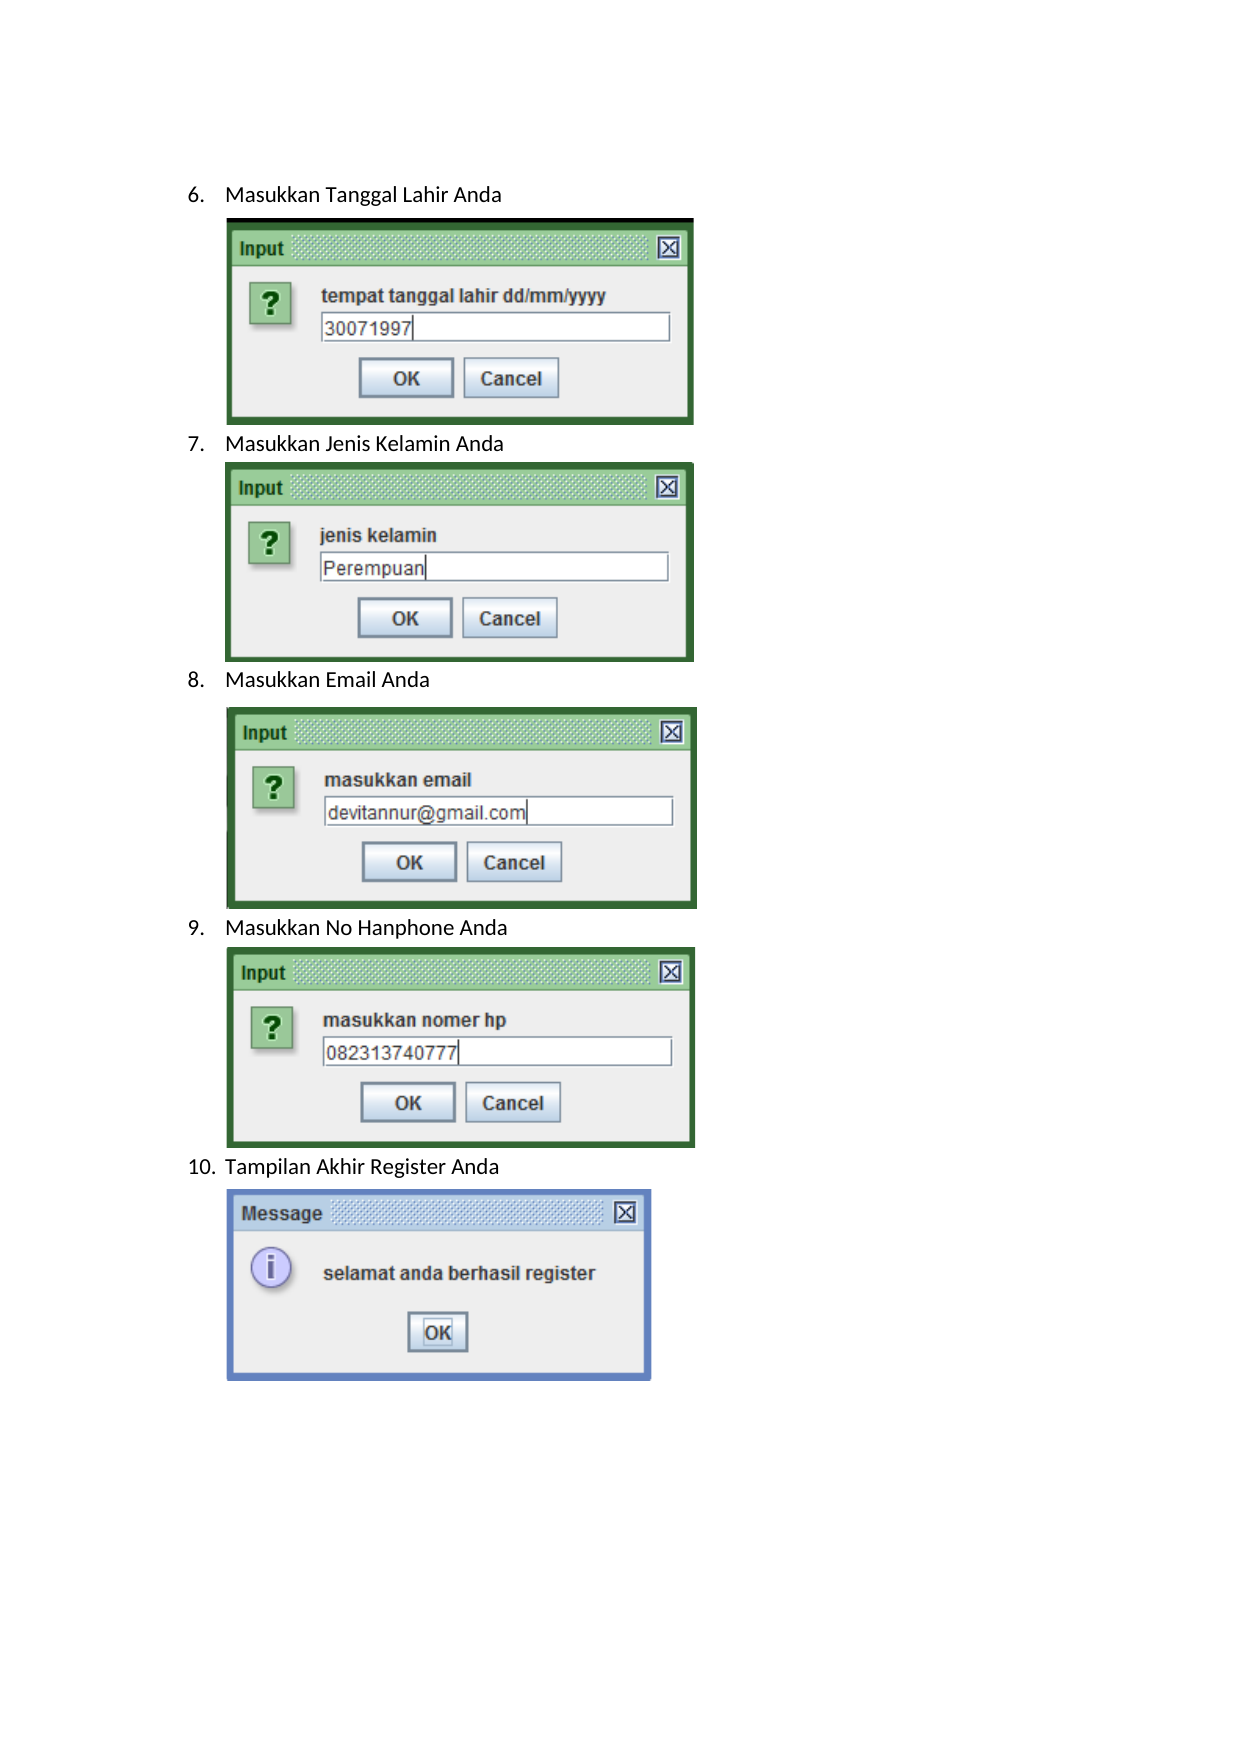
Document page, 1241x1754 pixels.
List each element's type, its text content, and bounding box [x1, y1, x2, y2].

picture [226, 947, 696, 1148]
picture [225, 462, 694, 662]
picture [226, 707, 697, 909]
picture [226, 1189, 652, 1381]
picture [226, 218, 694, 425]
list Masukkan Tanggal Lahir Anda [187, 180, 1090, 208]
